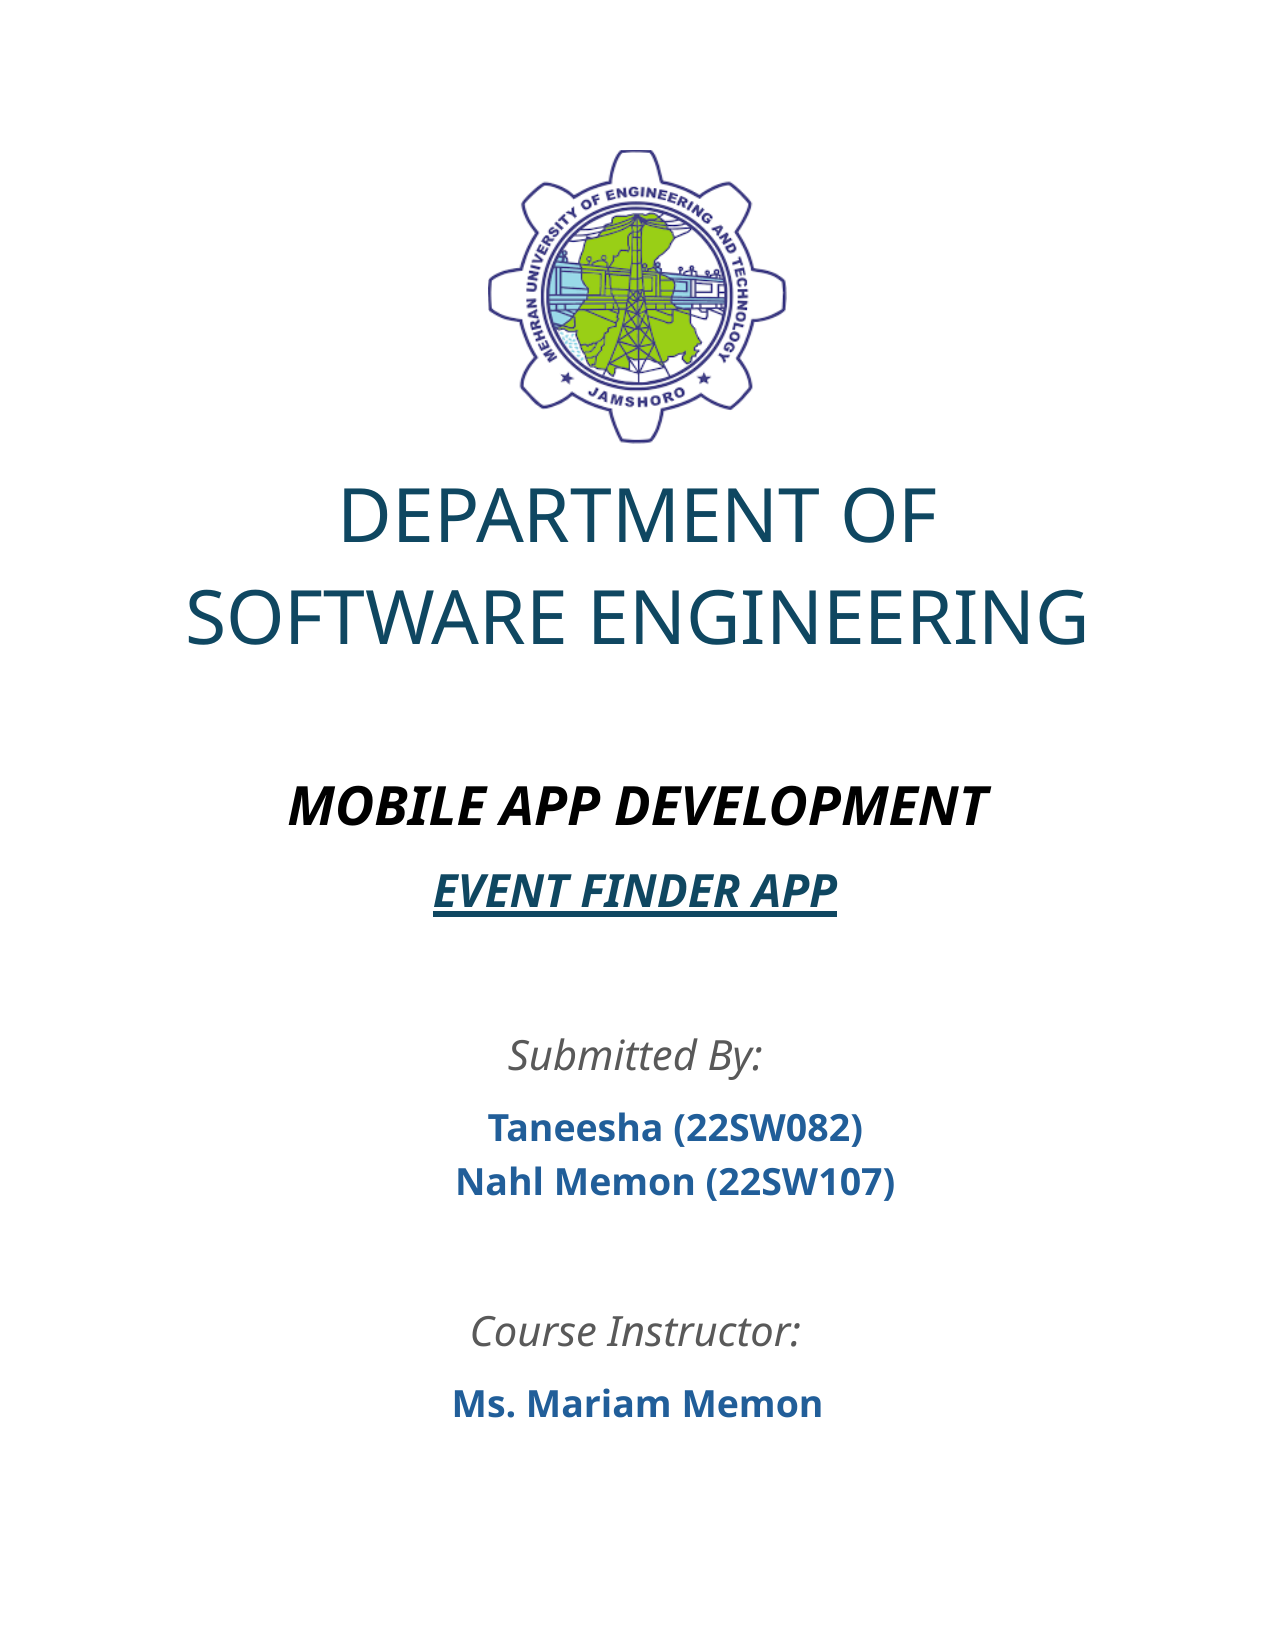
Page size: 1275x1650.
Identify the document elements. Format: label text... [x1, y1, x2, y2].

text DEPARTMENT OF SOFTWARE ENGINEERING [150, 462, 1125, 666]
text MOBILE APP DEVELOPMENT [150, 768, 1125, 841]
text Submitted By: [150, 1025, 1125, 1082]
text Ms. Mariam Memon [150, 1378, 1125, 1429]
list Nahl Memon (22SW107) [225, 1155, 1125, 1206]
picture [488, 150, 787, 444]
text Course Instructor: [150, 1302, 1125, 1358]
text EVENT FINDER APP [150, 858, 1125, 921]
list Taneesha (22SW082) [225, 1102, 1125, 1153]
